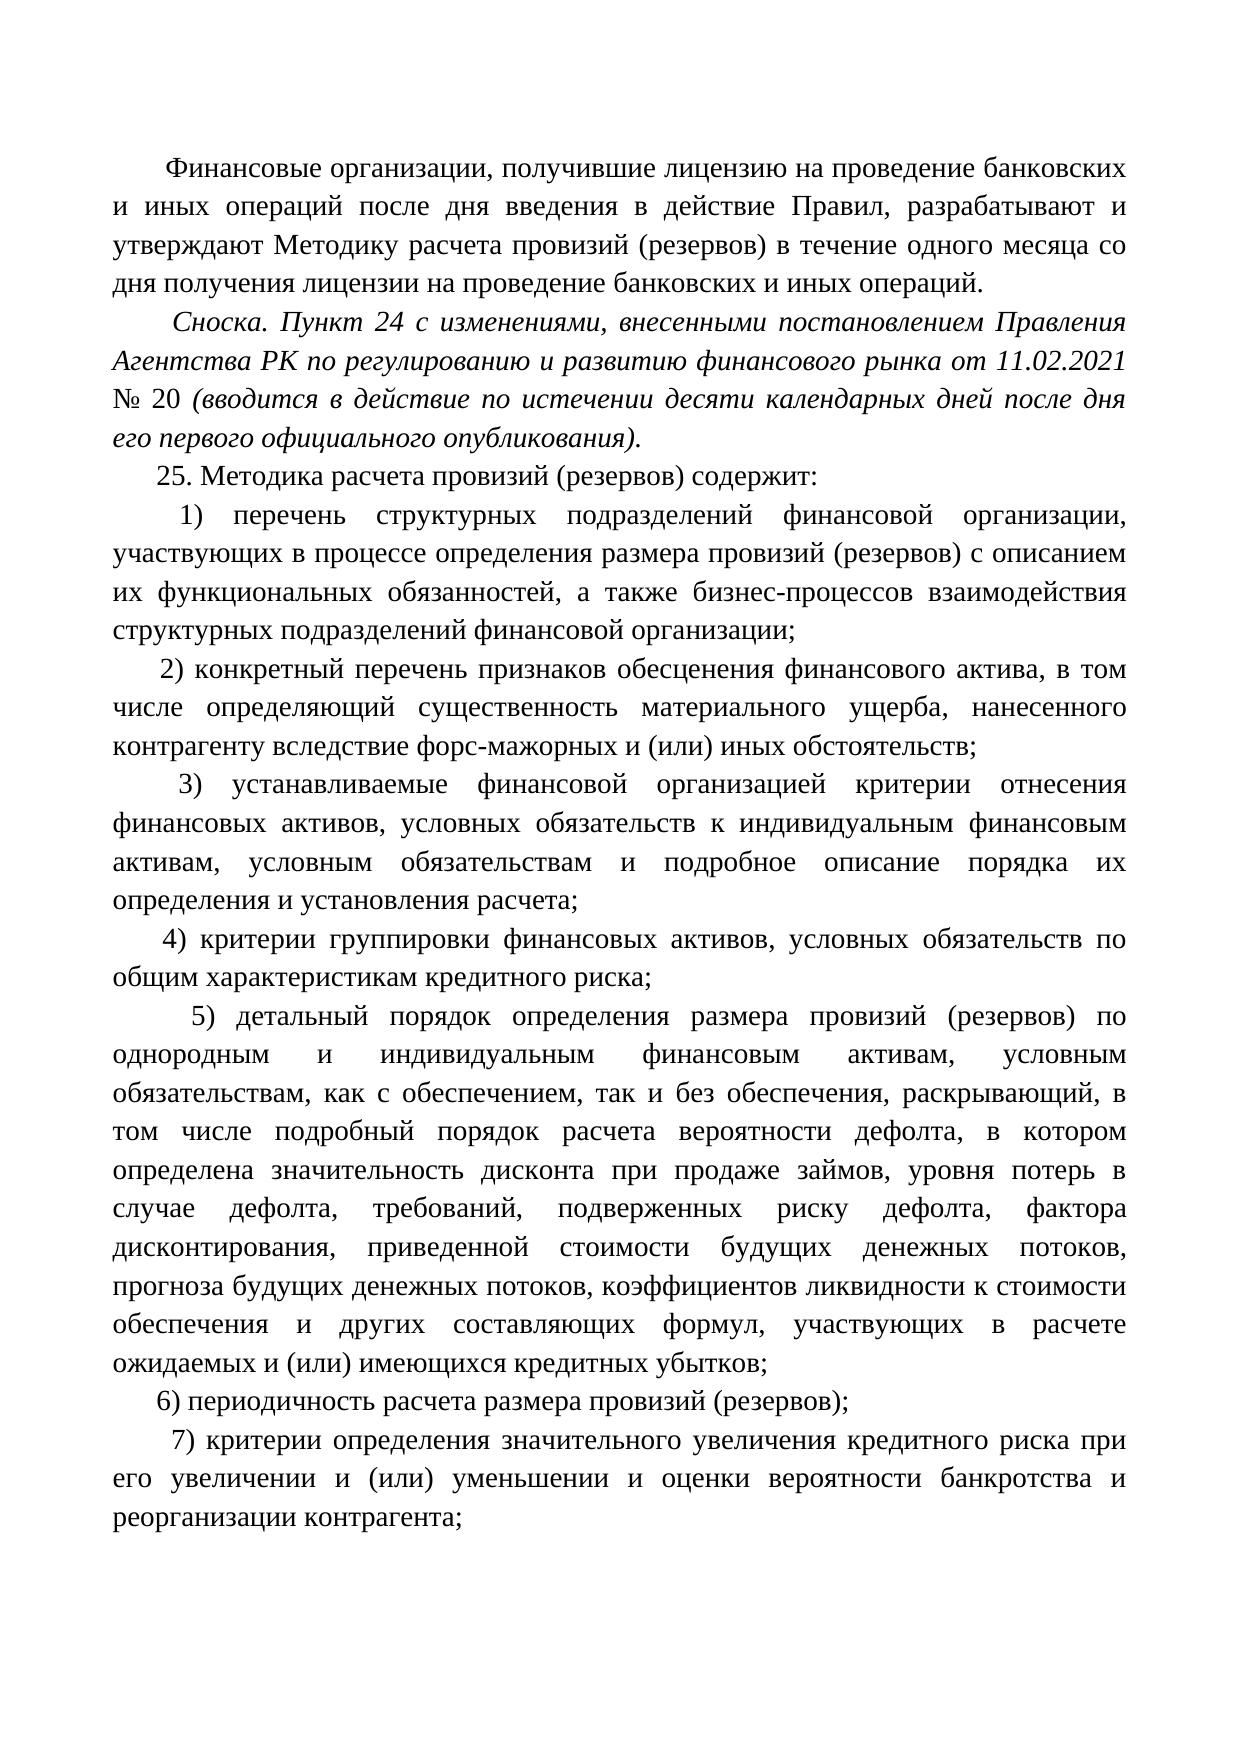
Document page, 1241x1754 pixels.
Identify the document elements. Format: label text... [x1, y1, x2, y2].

text 4) критерии группировки финансовых активов, условных обязательств по общим характеристикам кредитного риска; [112, 921, 1128, 993]
text Финансовые организации, получившие лицензию на проведение банковских и иных операций после дня введения в действие Правил, разрабатывают и утверждают Методику расчета провизий (резервов) в течение одного месяца со дня получения лицензии на проведение банковских и иных операций. [112, 150, 1128, 299]
text 1) перечень структурных подразделений финансовой организации, участвующих в процессе определения размера провизий (резервов) с описанием их функциональных обязанностей, а также бизнес-процессов взаимодействия структурных подразделений финансовой организации; [112, 497, 1128, 646]
text 2) конкретный перечень признаков обесценения финансового актива, в том числе определяющий существенность материального ущерба, нанесенного контрагенту вследствие форс-мажорных и (или) иных обстоятельств; [112, 651, 1128, 762]
text 6) периодичность расчета размера провизий (резервов); [112, 1383, 1128, 1417]
text 3) устанавливаемые финансовой организацией критерии отнесения финансовых активов, условных обязательств к индивидуальным финансовым активам, условным обязательствам и подробное описание порядка их определения и установления расчета; [112, 767, 1128, 916]
text 25. Методика расчета провизий (резервов) содержит: [112, 458, 1128, 492]
text 7) критерии определения значительного увеличения кредитного риска при его увеличении и (или) уменьшении и оценки вероятности банкротства и реорганизации контрагента; [112, 1422, 1128, 1532]
text 5) детальный порядок определения размера провизий (резервов) по однородным и индивидуальным финансовым активам, условным обязательствам, как с обеспечением, так и без обеспечения, раскрывающий, в том числе подробный порядок расчета вероятности дефолта, в котором определена значительность дисконта при продаже займов, уровня потерь в случае дефолта, требований, подверженных риску дефолта, фактора дисконтирования, приведенной стоимости будущих денежных потоков, прогноза будущих денежных потоков, коэффициентов ликвидности к стоимости обеспечения и других составляющих формул, участвующих в расчете ожидаемых и (или) имеющихся кредитных убытков; [112, 998, 1128, 1378]
text Сноска. Пункт 24 с изменениями, внесенными постановлением Правления Агентства РК по регулированию и развитию финансового рынка от 11.02.2021 № 20 (вводится в действие по истечении десяти календарных дней после дня его первого официального опубликования). [112, 304, 1128, 453]
